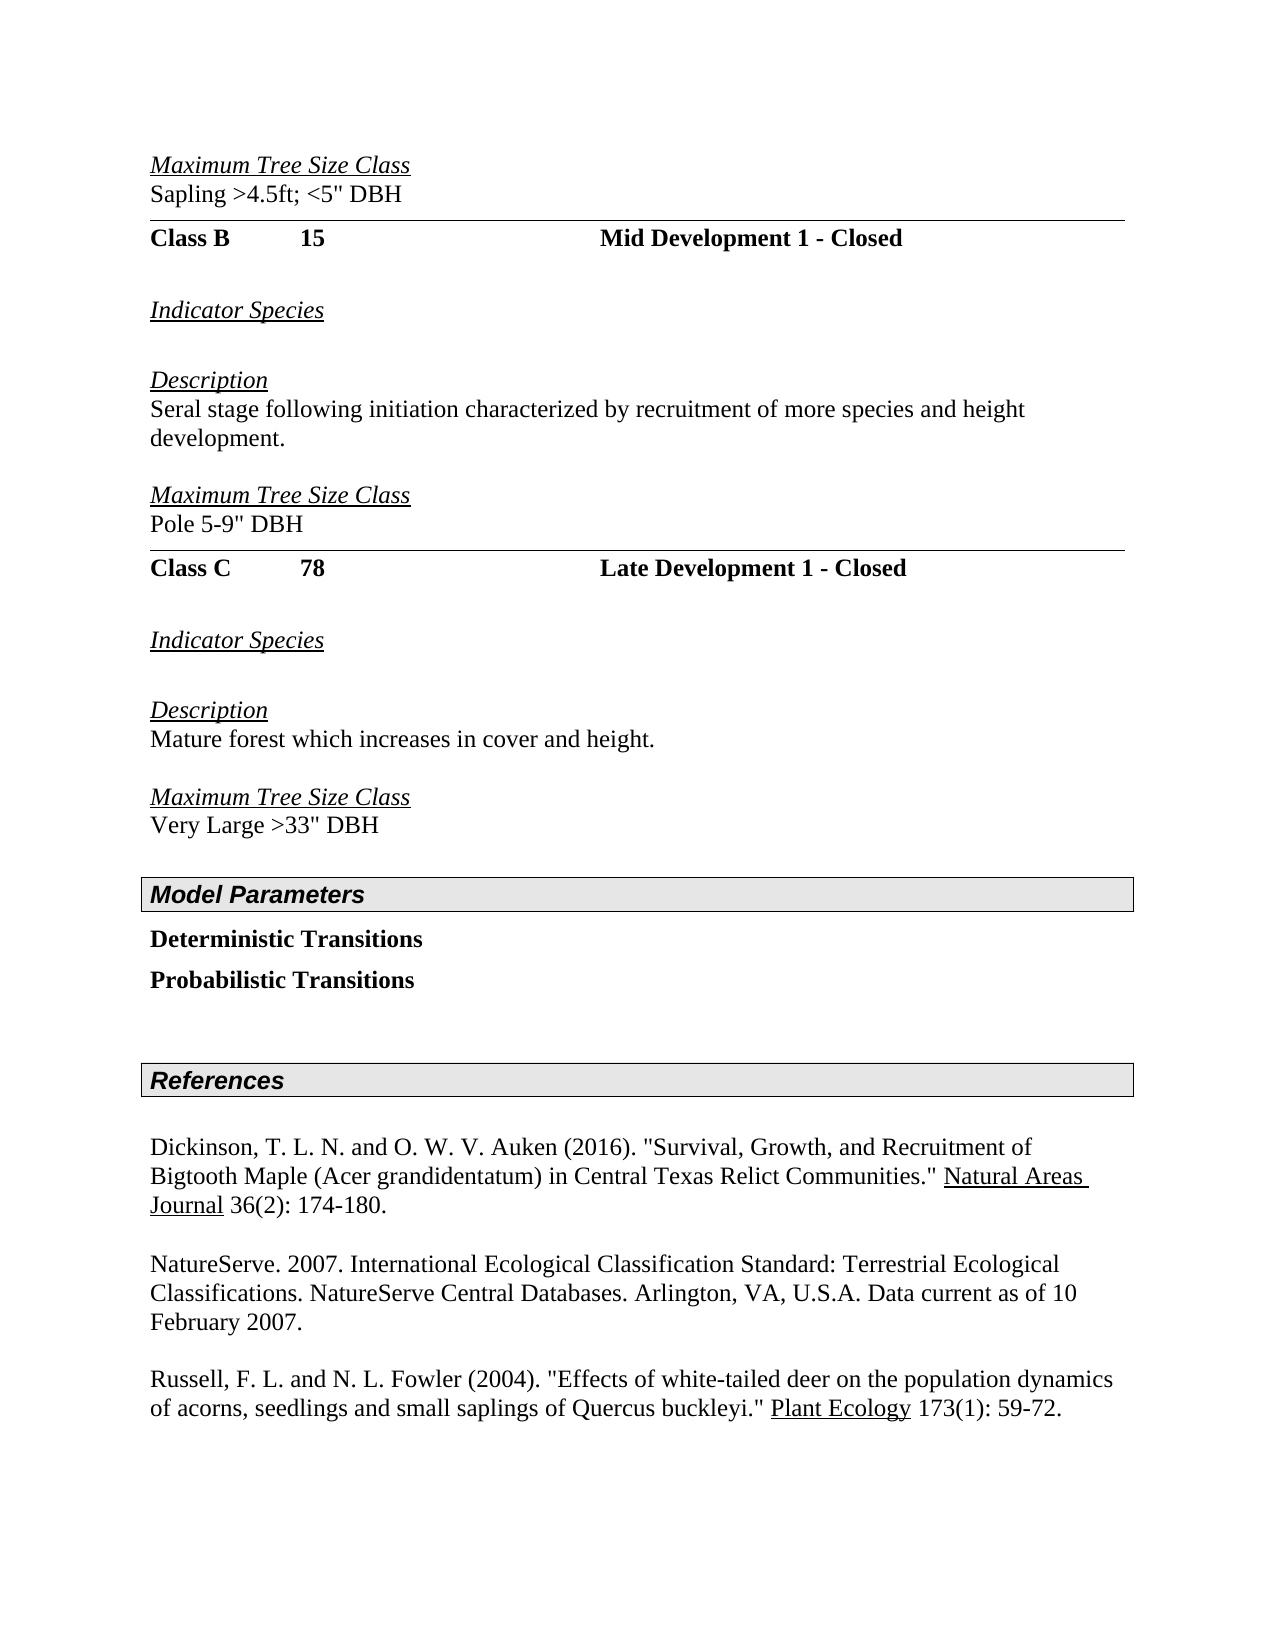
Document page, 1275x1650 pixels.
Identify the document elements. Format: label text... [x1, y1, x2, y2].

text References [142, 1064, 1133, 1096]
text Mature forest which increases in cover and height. [150, 724, 1125, 753]
text Class C 78 Late Development 1 - Closed [150, 551, 1125, 582]
text Maximum Tree Size ClassPole 5-9" DBH [150, 480, 1125, 538]
text Maximum Tree Size ClassSapling >4.5ft; <5" DBH [150, 150, 1125, 207]
text Description [150, 365, 1125, 394]
text Russell, F. L. and N. L. Fowler (2004). "Effects of white-tailed deer on the population dynamics of acorns, seedlings and small saplings of Quercus buckleyi." Plant Ecology 173(1): 59-72. [150, 1364, 1125, 1422]
text Indicator Species [150, 625, 1125, 654]
text Class B 15 Mid Development 1 - Closed [150, 221, 1125, 252]
text Description [150, 695, 1125, 724]
text Seral stage following initiation characterized by recruitment of more species and height development. [150, 394, 1125, 451]
text Maximum Tree Size ClassVery Large >33" DBH [150, 782, 1125, 839]
text Deterministic Transitions [150, 924, 1125, 953]
text NatureServe. 2007. International Ecological Classification Standard: Terrestrial Ecological Classifications. NatureServe Central Databases. Arlington, VA, U.S.A. Data current as of 10 February 2007. [150, 1249, 1125, 1336]
text Probabilistic Transitions [150, 965, 1125, 994]
text Dickinson, T. L. N. and O. W. V. Auken (2016). "Survival, Growth, and Recruitment of Bigtooth Maple (Acer grandidentatum) in Central Texas Relict Communities." Natural Areas Journal 36(2): 174-180. [150, 1132, 1125, 1219]
text Indicator Species [150, 295, 1125, 324]
text Model Parameters [142, 878, 1133, 911]
